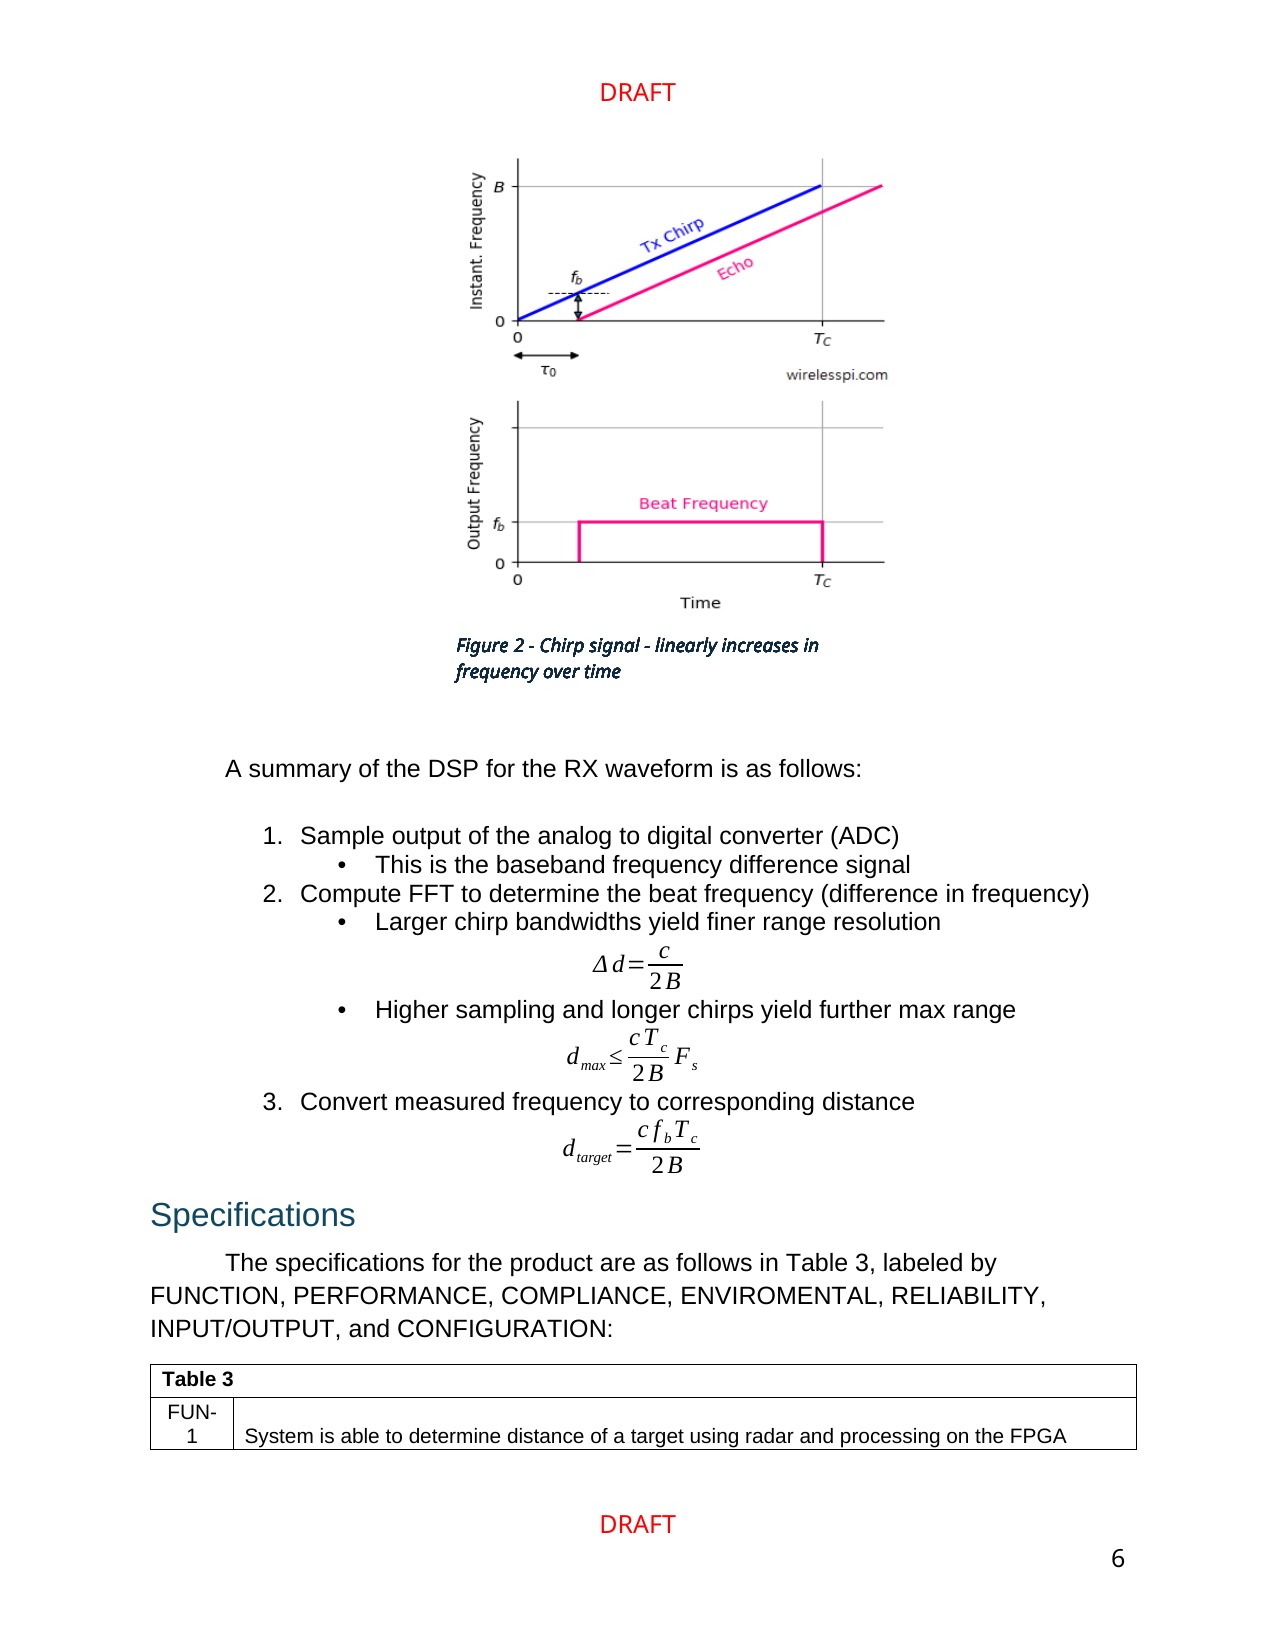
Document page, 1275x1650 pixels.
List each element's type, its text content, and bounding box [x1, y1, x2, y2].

table_header Table 3 [151, 1365, 1136, 1397]
table_cell System is able to determine distance of a target using radar and processing on the FPGA [234, 1398, 1136, 1449]
text A summary of the DSP for the RX waveform is as follows: [225, 754, 1125, 783]
list Larger chirp bandwidths yield finer range resolution [337, 907, 1125, 936]
text The specifications for the product are as follows in Table 3, labeled by FUNCTION, PERFORMANCE, COMPLIANCE, ENVIROMENTAL, RELIABILITY, INPUT/OUTPUT, and CONFIGURATION: [150, 1248, 1125, 1343]
table_cell FUN-1 [151, 1398, 233, 1449]
list This is the baseband frequency difference signal [337, 850, 1125, 879]
list Higher sampling and longer chirps yield further max range [337, 995, 1125, 1024]
list Convert measured frequency to corresponding distance [262, 1087, 1125, 1115]
list Compute FFT to determine the beat frequency (difference in frequency) [262, 879, 1125, 907]
picture [456, 149, 894, 621]
subtitle Specifications [150, 1195, 1125, 1233]
list Sample output of the analog to digital converter (ADC) [262, 821, 1125, 850]
